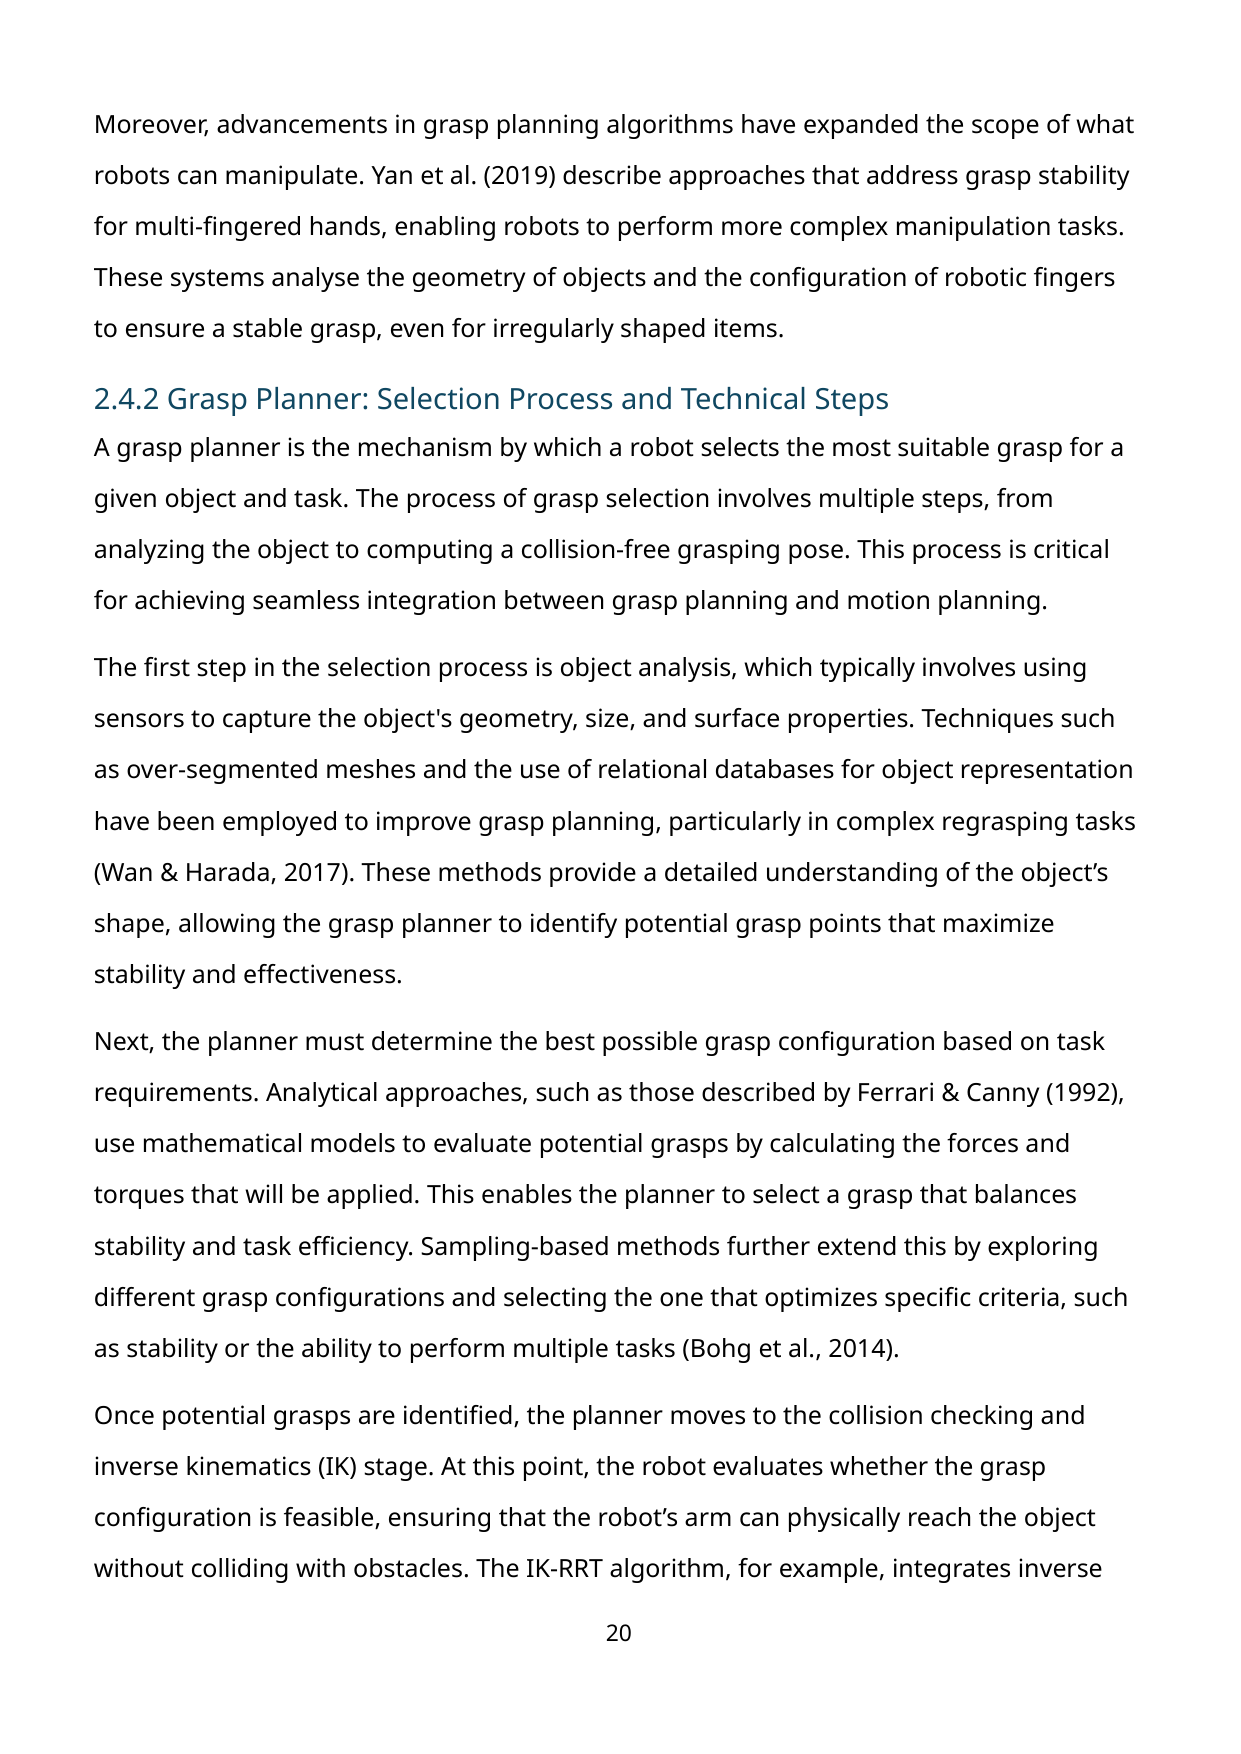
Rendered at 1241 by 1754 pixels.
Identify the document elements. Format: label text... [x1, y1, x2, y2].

text Next, the planner must determine the best possible grasp configuration based on task requirements. Analytical approaches, such as those described by Ferrari & Canny (1992), use mathematical models to evaluate potential grasps by calculating the forces and torques that will be applied. This enables the planner to select a grasp that balances stability and task efficiency. Sampling-based methods further extend this by exploring different grasp configurations and selecting the one that optimizes specific criteria, such as stability or the ability to perform multiple tasks (Bohg et al., 2014). [94, 1024, 1144, 1364]
subtitle 2.4.2 Grasp Planner: Selection Process and Technical Steps [94, 378, 1144, 418]
text The first step in the selection process is object analysis, which typically involves using sensors to capture the object's geometry, size, and surface properties. Techniques such as over-segmented meshes and the use of relational databases for object representation have been employed to improve grasp planning, particularly in complex regrasping tasks (Wan & Harada, 2017). These methods provide a detailed understanding of the object’s shape, allowing the grasp planner to identify potential grasp points that maximize stability and effectiveness. [94, 650, 1144, 990]
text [94, 1398, 1144, 1585]
text A grasp planner is the mechanism by which a robot selects the most suitable grasp for a given object and task. The process of grasp selection involves multiple steps, from analyzing the object to computing a collision-free grasping pose. This process is critical for achieving seamless integration between grasp planning and motion planning. [94, 429, 1144, 616]
text Moreover, advancements in grasp planning algorithms have expanded the scope of what robots can manipulate. Yan et al. (2019) describe approaches that address grasp stability for multi-fingered hands, enabling robots to perform more complex manipulation tasks. These systems analyse the geometry of objects and the configuration of robotic fingers to ensure a stable grasp, even for irregularly shaped items. [94, 106, 1144, 344]
